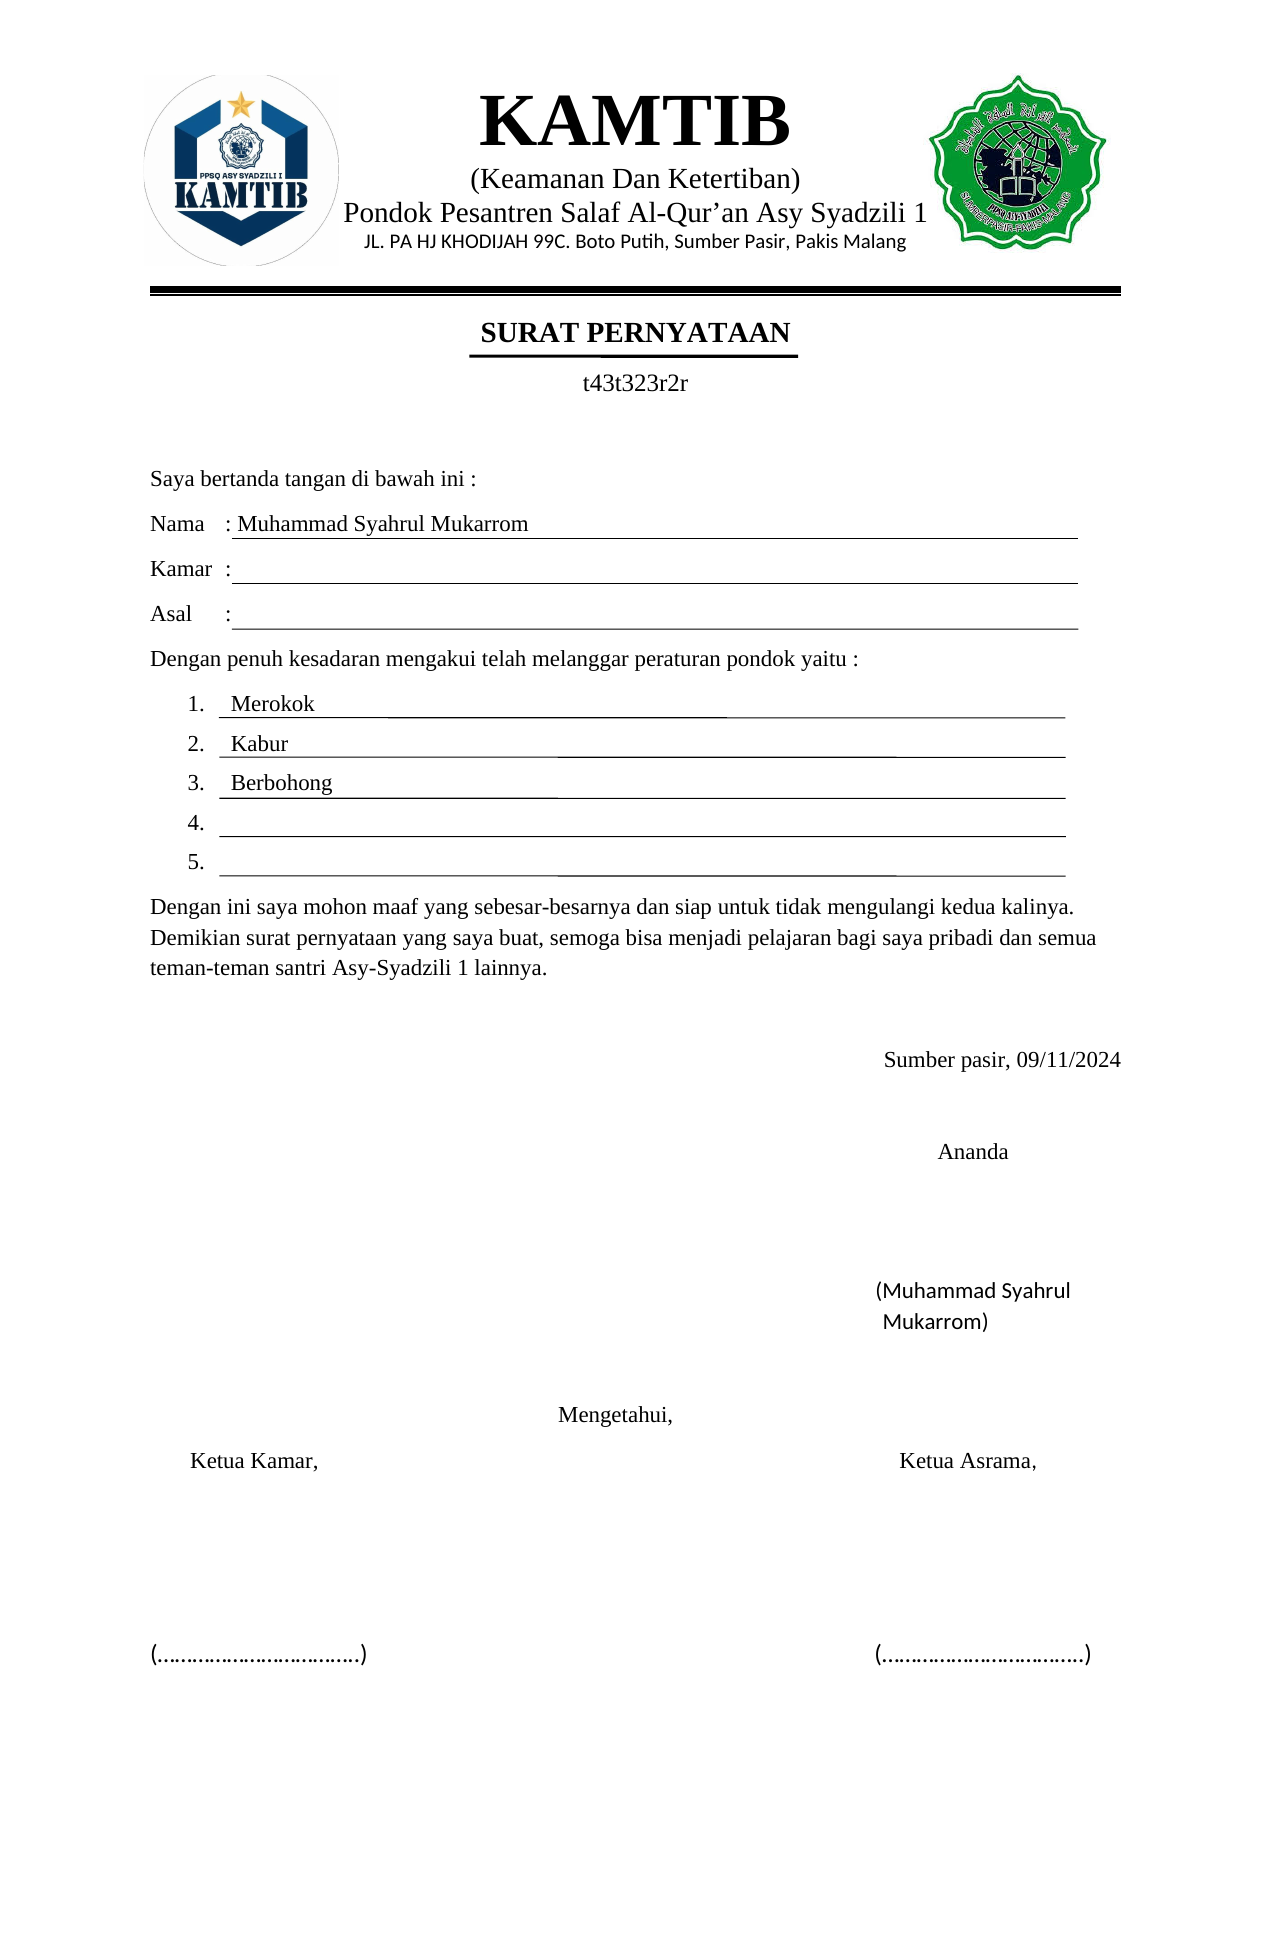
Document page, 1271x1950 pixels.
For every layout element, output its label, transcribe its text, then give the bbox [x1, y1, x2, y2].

list Berbohong [187, 769, 1121, 796]
text Kamar : [150, 555, 1121, 581]
text Nama : Muhammad Syahrul Mukarrom [150, 510, 1121, 536]
text Ananda [750, 1138, 1121, 1164]
text (Muhammad Syahrul Mukarrom) [750, 1277, 1121, 1335]
text Saya bertanda tangan di bawah ini : [150, 465, 1121, 491]
list Kabur [187, 730, 1121, 756]
text (……………………………..) (……………………………..) [150, 1639, 1121, 1669]
text Dengan penuh kesadaran mengakui telah melanggar peraturan pondok yaitu : [150, 645, 1121, 672]
text t43t323r2r [150, 368, 1121, 396]
text Ketua Kamar, Ketua Asrama, [150, 1446, 1121, 1474]
text Mengetahui, [300, 1401, 1121, 1427]
text Dengan ini saya mohon maaf yang sebesar-besarnya dan siap untuk tidak mengulangi kedua kalinya. Demikian surat pernyataan yang saya buat, semoga bisa menjadi pelajaran bagi saya pribadi dan semua teman-teman santri Asy-Syadzili 1 lainnya. [150, 893, 1121, 980]
text SURAT PERNYATAAN [150, 315, 1121, 348]
picture [915, 65, 1118, 268]
text Asal : [150, 600, 1121, 627]
text Sumber pasir, 09/11/2024 [150, 1046, 1121, 1072]
list Merokok [187, 690, 1121, 717]
picture [143, 75, 339, 266]
